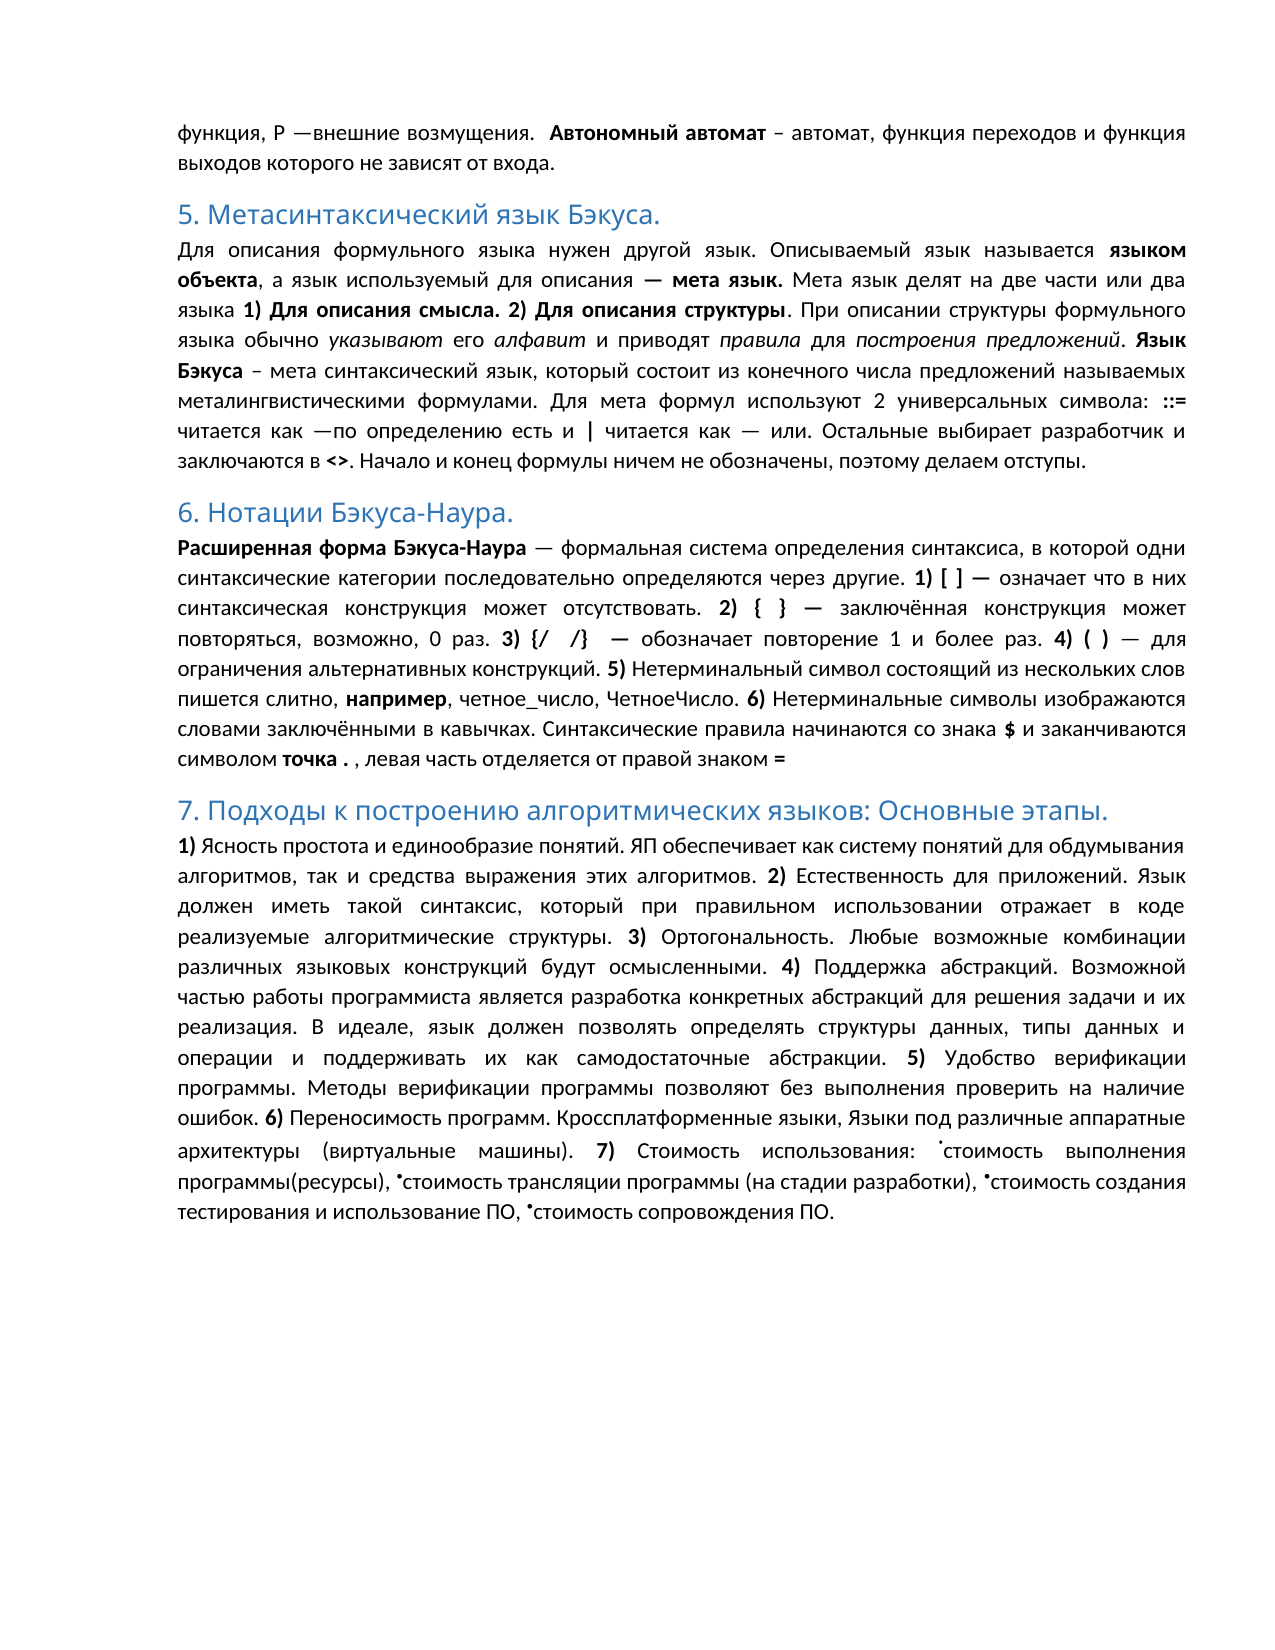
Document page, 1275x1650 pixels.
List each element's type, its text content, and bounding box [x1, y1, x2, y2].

subtitle 6. Нотации Бэкуса-Наура. [177, 493, 1186, 530]
text Для описания формульного языка нужен другой язык. Описываемый язык называется языком объекта, а язык используемый для описания — мета язык. Мета язык делят на две части или два языка 1) Для описания смысла. 2) Для описания структуры. При описании структуры формульного языка обычно указывают его алфавит и приводят правила для построения предложений. Язык Бэкуса – мета синтаксический язык, который состоит из конечного числа предложений называемых металингвистическими формулами. Для мета формул используют 2 универсальных символа: ::= читается как —по определению есть и | читается как — или. Остальные выбирает разработчик и заключаются в <>. Начало и конец формулы ничем не обозначены, поэтому делаем отступы. [177, 235, 1186, 474]
text 1) Ясность простота и единообразие понятий. ЯП обеспечивает как систему понятий для обдумывания алгоритмов, так и средства выражения этих алгоритмов. 2) Естественность для приложений. Язык должен иметь такой синтаксис, который при правильном использовании отражает в коде реализуемые алгоритмические структуры. 3) Ортогональность. Любые возможные комбинации различных языковых конструкций будут осмысленными. 4) Поддержка абстракций. Возможной частью работы программиста является разработка конкретных абстракций для решения задачи и их реализация. В идеале, язык должен позволять определять структуры данных, типы данных и операции и поддерживать их как самодостаточные абстракции. 5) Удобство верификации программы. Методы верификации программы позволяют без выполнения проверить на наличие ошибок. 6) Переносимость программ. Кроссплатформенные языки, Языки под различные аппаратные архитектуры (виртуальные машины). 7) Стоимость использования: •стоимость выполнения программы(ресурсы), •стоимость трансляции программы (на стадии разработки), •стоимость создания тестирования и использование ПО, •стоимость сопровождения ПО. [177, 831, 1186, 1225]
text Расширенная форма Бэкуса-Наура — формальная система определения синтаксиса, в которой одни синтаксические категории последовательно определяются через другие. 1) [ ] — означает что в них синтаксическая конструкция может отсутствовать. 2) { } — заключённая конструкция может повторяться, возможно, 0 раз. 3) {/ /} — обозначает повторение 1 и более раз. 4) ( ) — для ограничения альтернативных конструкций. 5) Нетерминальный символ состоящий из нескольких слов пишется слитно, например, четное_число, ЧетноеЧисло. 6) Нетерминальные символы изображаются словами заключёнными в кавычках. Синтаксические правила начинаются со знака $ и заканчиваются символом точка . , левая часть отделяется от правой знаком = [177, 533, 1186, 773]
subtitle 7. Подходы к построению алгоритмических языков: Основные этапы. [177, 791, 1186, 828]
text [177, 118, 1186, 176]
subtitle 5. Метасинтаксический язык Бэкуса. [177, 195, 1186, 232]
